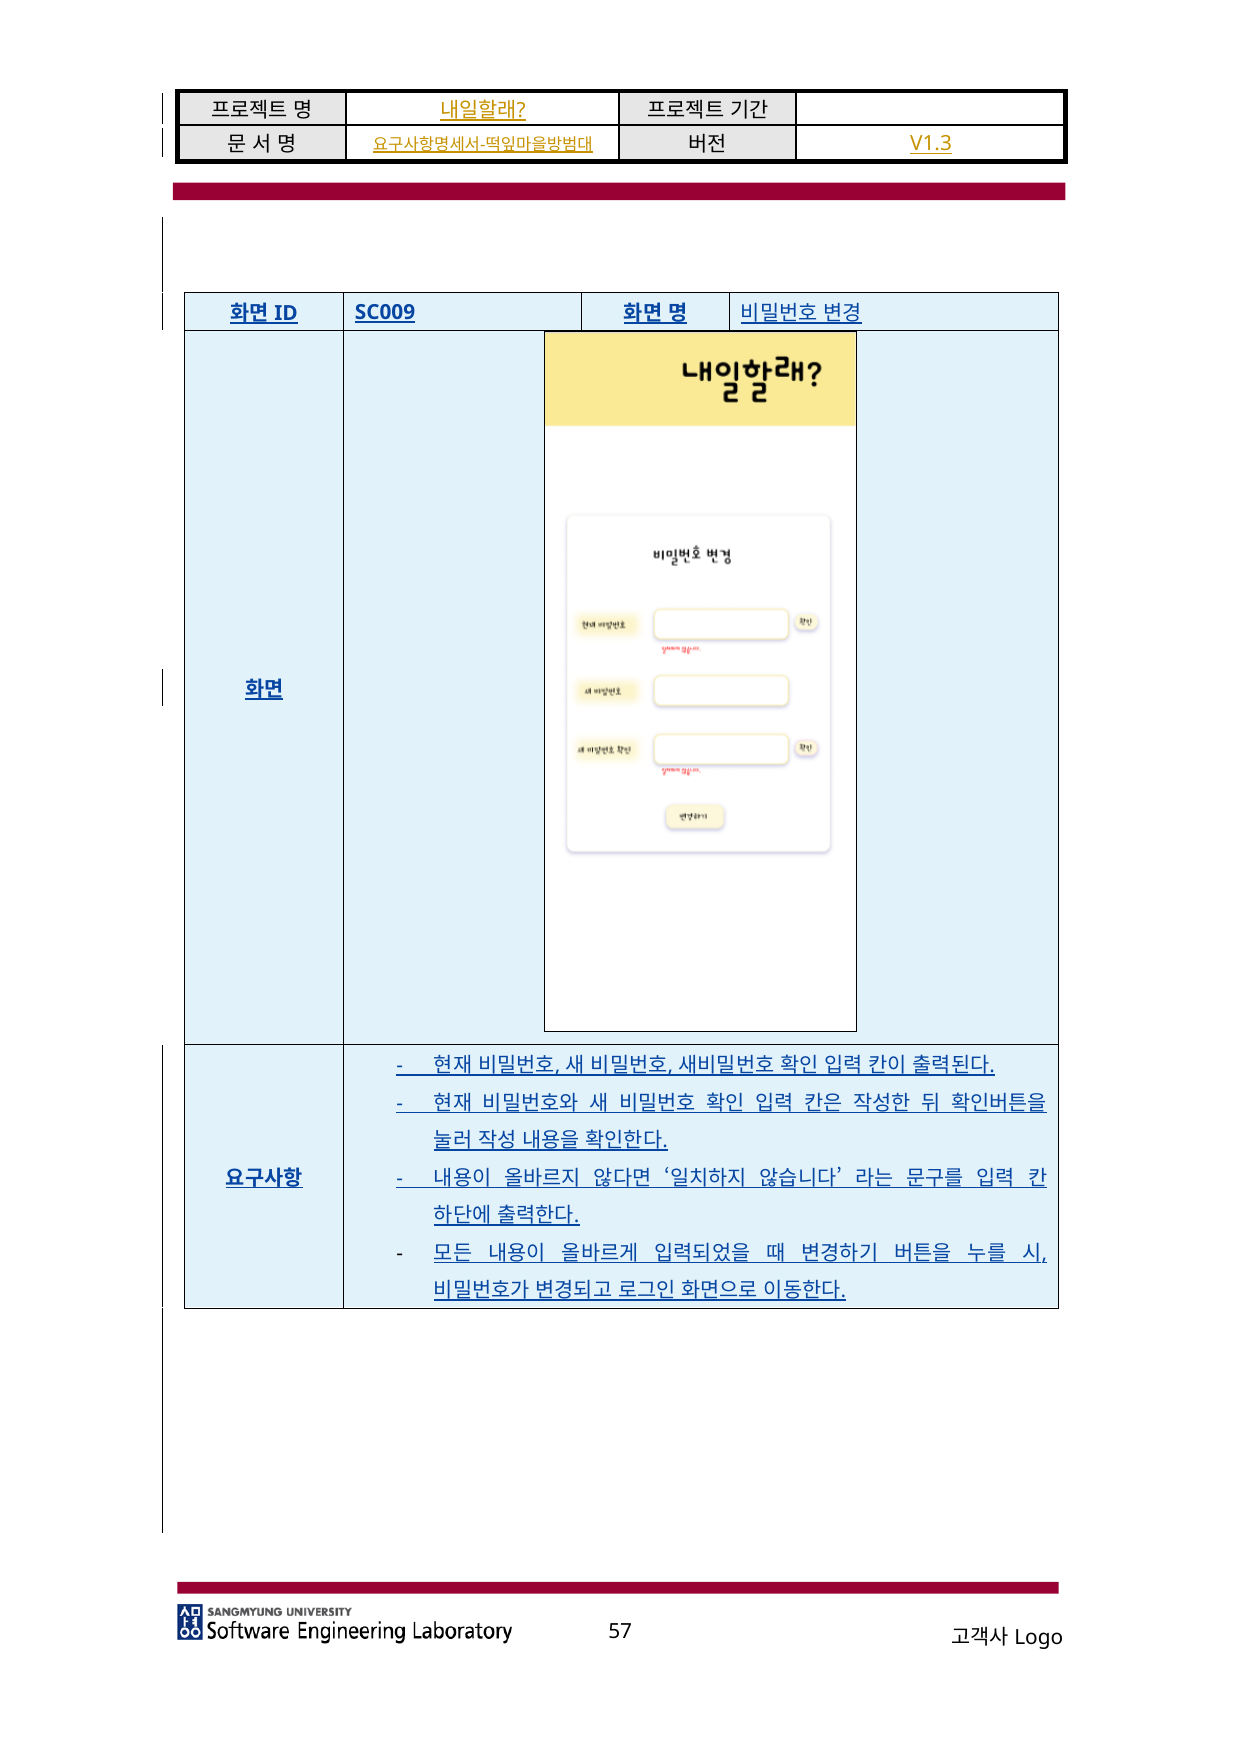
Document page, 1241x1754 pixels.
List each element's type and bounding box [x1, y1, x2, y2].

picture [177, 1604, 516, 1645]
picture [545, 332, 856, 1031]
